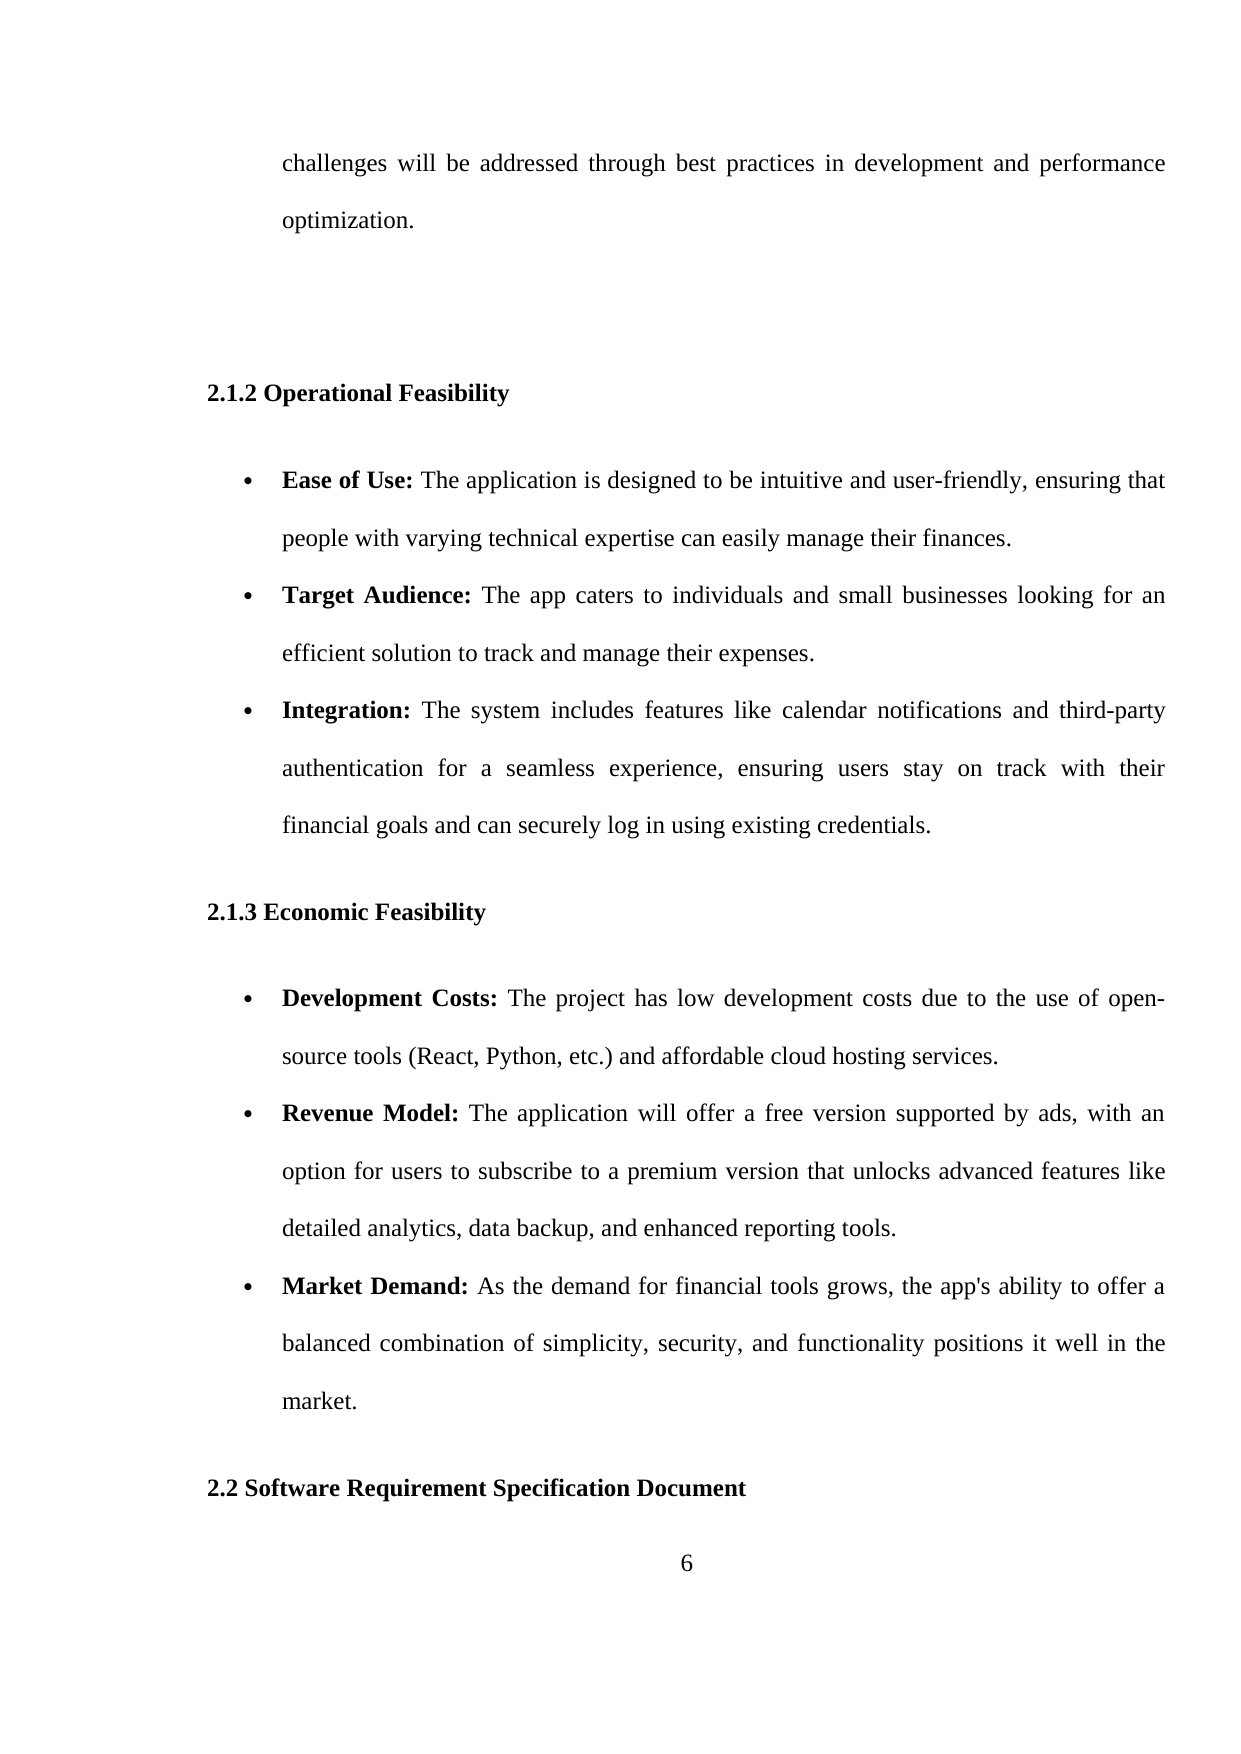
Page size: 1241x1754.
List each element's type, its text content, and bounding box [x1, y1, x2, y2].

text 2.2 Software Requirement Specification Document [207, 1473, 1166, 1501]
list Integration: The system includes features like calendar notifications and third-party authentication for a seamless experience, ensuring users stay on track with their financial goals and can securely log in using existing credentials. [244, 695, 1166, 839]
list Development Costs: The project has low development costs due to the use of open-source tools (React, Python, etc.) and affordable cloud hosting services. [244, 983, 1166, 1070]
text 2.1.3 Economic Feasibility [207, 897, 1166, 926]
list Ease of Use: The application is designed to be intuitive and user-friendly, ensuring that people with varying technical expertise can easily manage their finances. [244, 465, 1166, 551]
list Revenue Model: The application will offer a free version supported by ads, with an option for users to subscribe to a premium version that unlocks advanced features like detailed analytics, data backup, and enhanced reporting tools. [244, 1098, 1166, 1242]
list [244, 148, 1166, 234]
text 2.1.2 Operational Feasibility [207, 378, 1166, 407]
list Target Audience: The app caters to individuals and small businesses looking for an efficient solution to track and manage their expenses. [244, 580, 1166, 666]
list Market Demand: As the demand for financial tools grows, the app's ability to offer a balanced combination of simplicity, security, and functionality positions it well in the market. [244, 1271, 1166, 1415]
